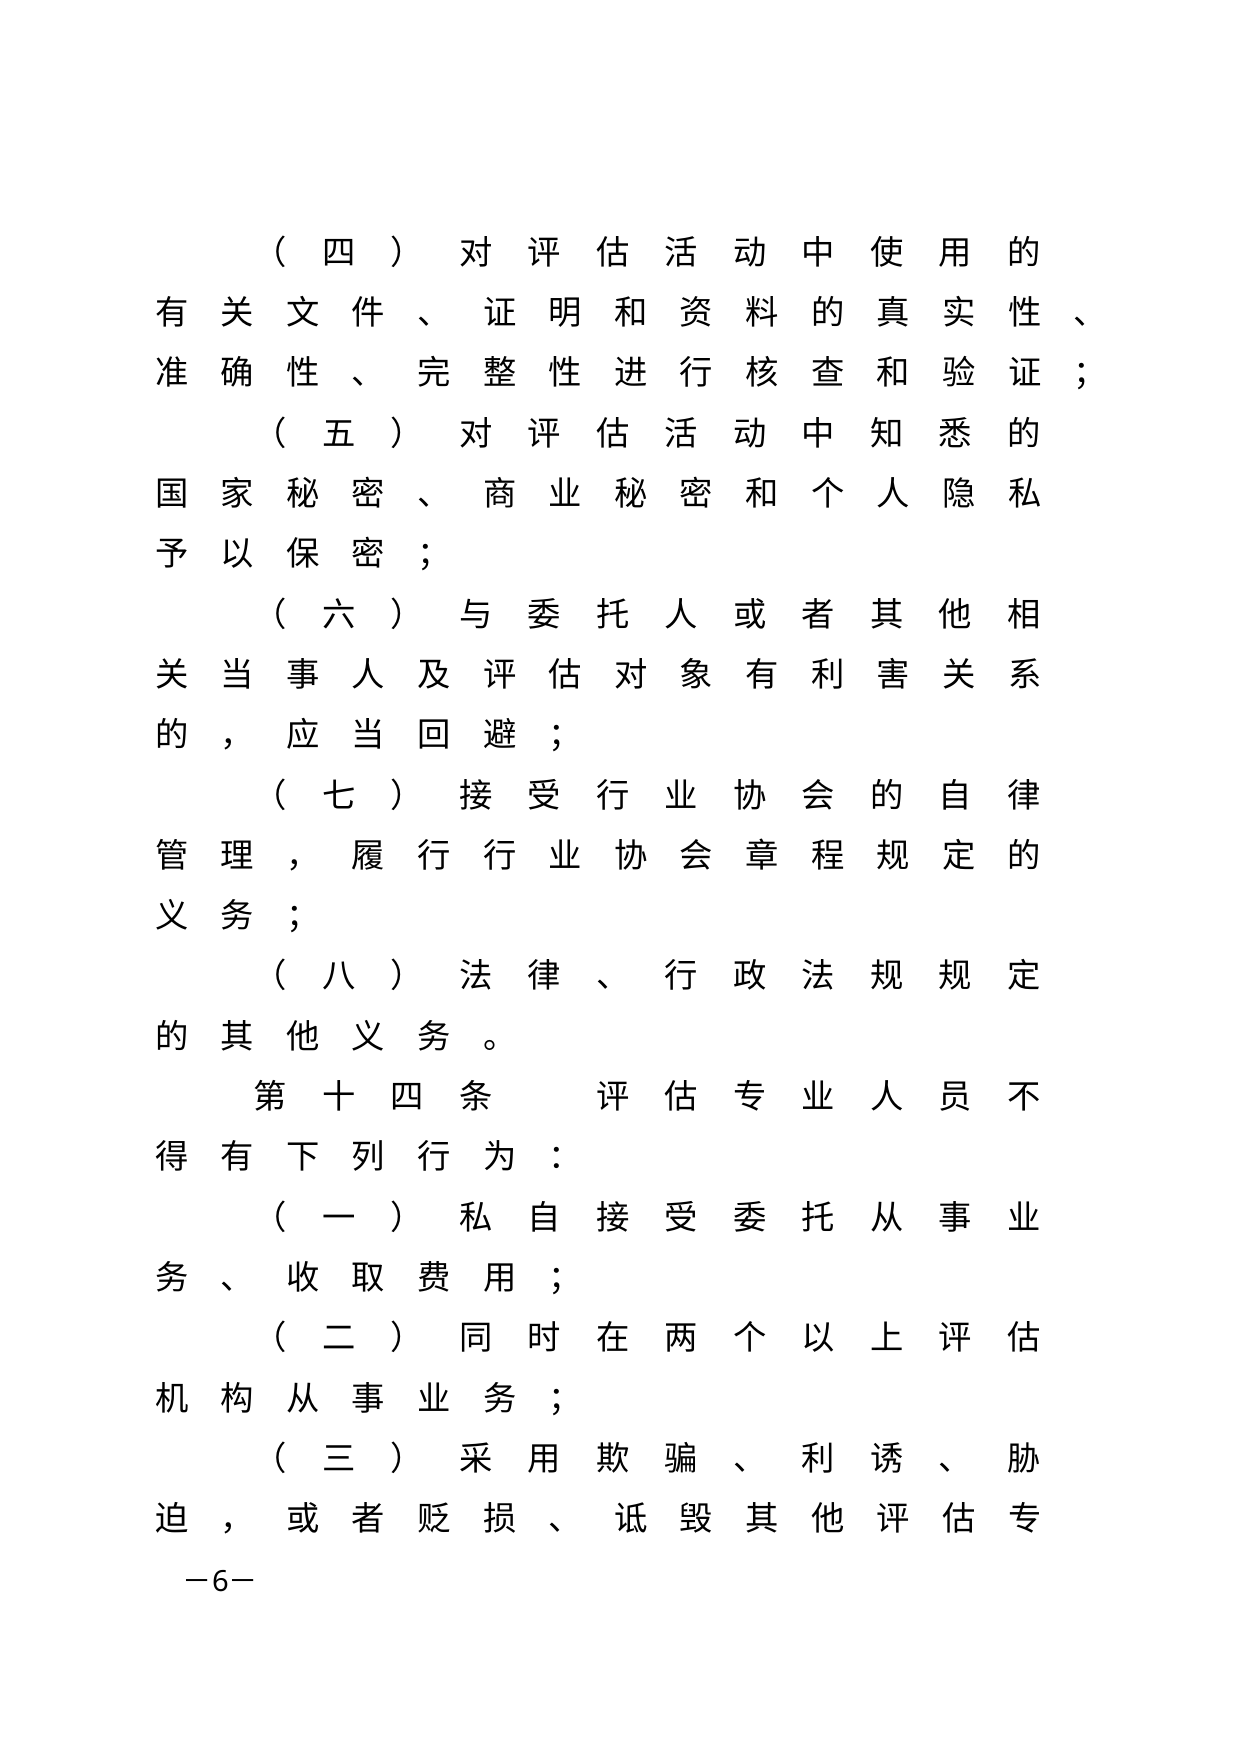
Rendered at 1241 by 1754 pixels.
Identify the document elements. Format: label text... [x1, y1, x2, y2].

text （六）与委托人或者其他相关当事人及评估对象有利害关系的，应当回避； [155, 581, 1073, 762]
text 第十四条 评估专业人员不得有下列行为： [155, 1064, 1073, 1184]
text （八）法律、行政法规规定的其他义务。 [155, 943, 1073, 1064]
text （一）私自接受委托从事业务、收取费用； [155, 1184, 1073, 1305]
text （三）采用欺骗、利诱、胁迫，或者贬损、诋毁其他评估专业人员等不正当手段招揽业务； [155, 1426, 1073, 1546]
text （七）接受行业协会的自律管理，履行行业协会章程规定的义务； [155, 762, 1073, 943]
text （五）对评估活动中知悉的国家秘密、商业秘密和个人隐私予以保密； [155, 400, 1073, 581]
text （四）对评估活动中使用的有关文件、证明和资料的真实性、准确性、完整性进行核查和验证； [155, 219, 1073, 400]
text （二）同时在两个以上评估机构从事业务； [155, 1305, 1073, 1426]
